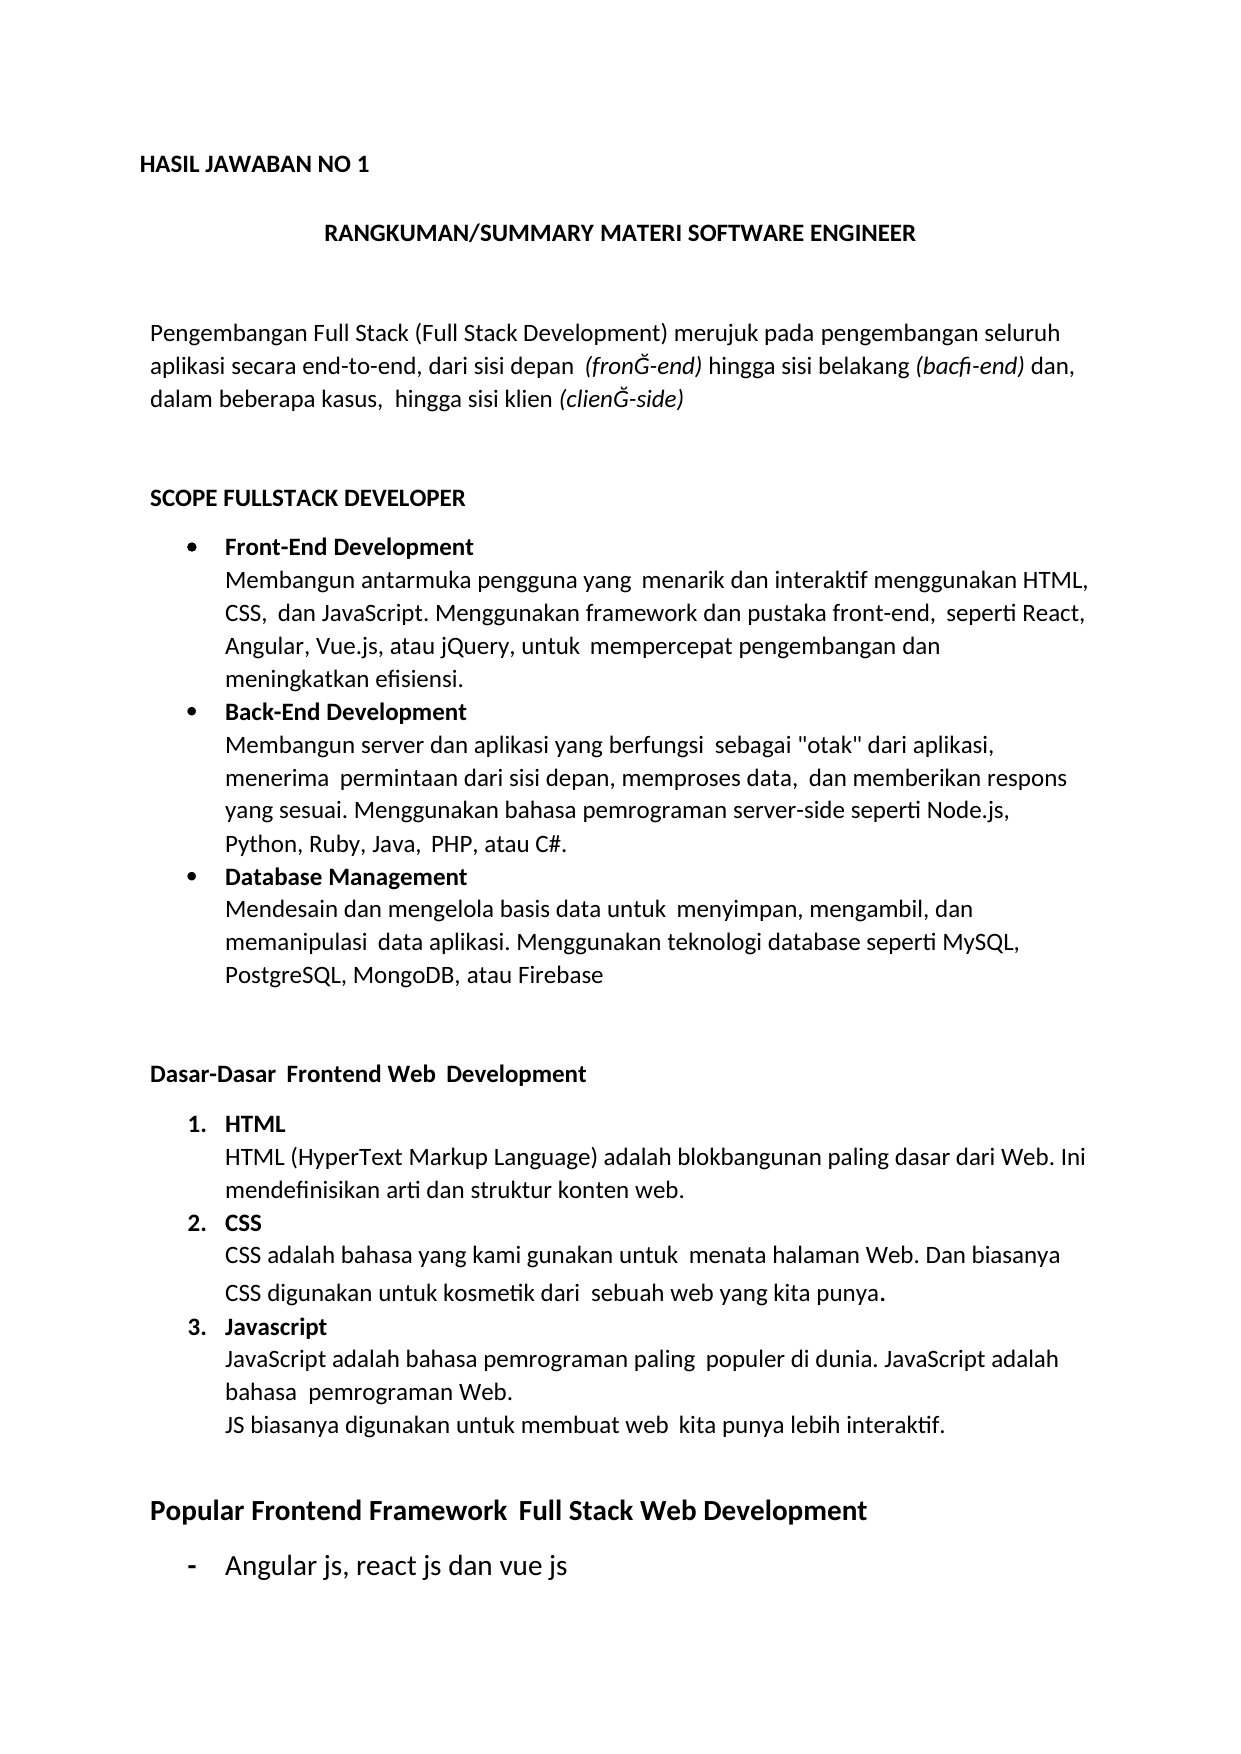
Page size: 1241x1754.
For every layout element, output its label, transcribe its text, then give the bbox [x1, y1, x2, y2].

subtitle CSS [187, 1207, 1101, 1237]
subtitle Popular Frontend Framework Full Stack Web Development [150, 1492, 1101, 1528]
text JavaScript adalah bahasa pemrograman paling populer di dunia. JavaScript adalah bahasa pemrograman Web. [225, 1344, 1101, 1407]
subtitle HASIL JAWABAN NO 1 [139, 148, 916, 178]
subtitle SCOPE FULLSTACK DEVELOPER [150, 482, 1101, 512]
subtitle Dasar-Dasar Frontend Web Development [150, 1058, 1101, 1089]
subtitle Javascript [187, 1311, 1101, 1341]
text Membangun antarmuka pengguna yang menarik dan interaktif menggunakan HTML, CSS, dan JavaScript. Menggunakan framework dan pustaka front-end, seperti React, [225, 564, 1101, 628]
text CSS adalah bahasa yang kami gunakan untuk menata halaman Web. Dan biasanya CSS digunakan untuk kosmetik dari sebuah web yang kita punya. [225, 1240, 1076, 1309]
subtitle Database Management [187, 861, 1101, 891]
text Python, Ruby, Java, PHP, atau C#. [225, 828, 1101, 858]
text Membangun server dan aplikasi yang berfungsi sebagai "otak" dari aplikasi, [225, 729, 1101, 759]
text HTML (HyperText Markup Language) adalah blokbangunan paling dasar dari Web. Ini mendefinisikan arti dan struktur konten web. [225, 1141, 1101, 1204]
text Angular, Vue.js, atau jQuery, untuk mempercepat pengembangan dan meningkatkan efisiensi. [225, 630, 1076, 694]
subtitle Back-End Development [187, 696, 1101, 727]
text JS biasanya digunakan untuk membuat web kita punya lebih interaktif. [225, 1409, 1101, 1440]
subtitle RANGKUMAN/SUMMARY MATERI SOFTWARE ENGINEER [324, 218, 916, 248]
text Mendesain dan mengelola basis data untuk menyimpan, mengambil, dan [225, 893, 1101, 924]
list HTML [187, 1108, 1101, 1139]
text menerima permintaan dari sisi depan, memproses data, dan memberikan respons yang sesuai. Menggunakan bahasa pemrograman server-side seperti Node.js, [225, 762, 1101, 825]
text memanipulasi data aplikasi. Menggunakan teknologi database seperti MySQL, PostgreSQL, MongoDB, atau Firebase [225, 926, 1101, 990]
list Front-End Development [187, 531, 1101, 562]
text Pengembangan Full Stack (Full Stack Development) merujuk pada pengembangan seluruh aplikasi secara end-to-end, dari sisi depan (fronĞ-end) hingga sisi belakang (bacfi-end) dan, dalam beberapa kasus, hingga sisi klien (clienĞ-side) [150, 317, 1101, 413]
list Angular js, react js dan vue js [187, 1547, 1101, 1583]
